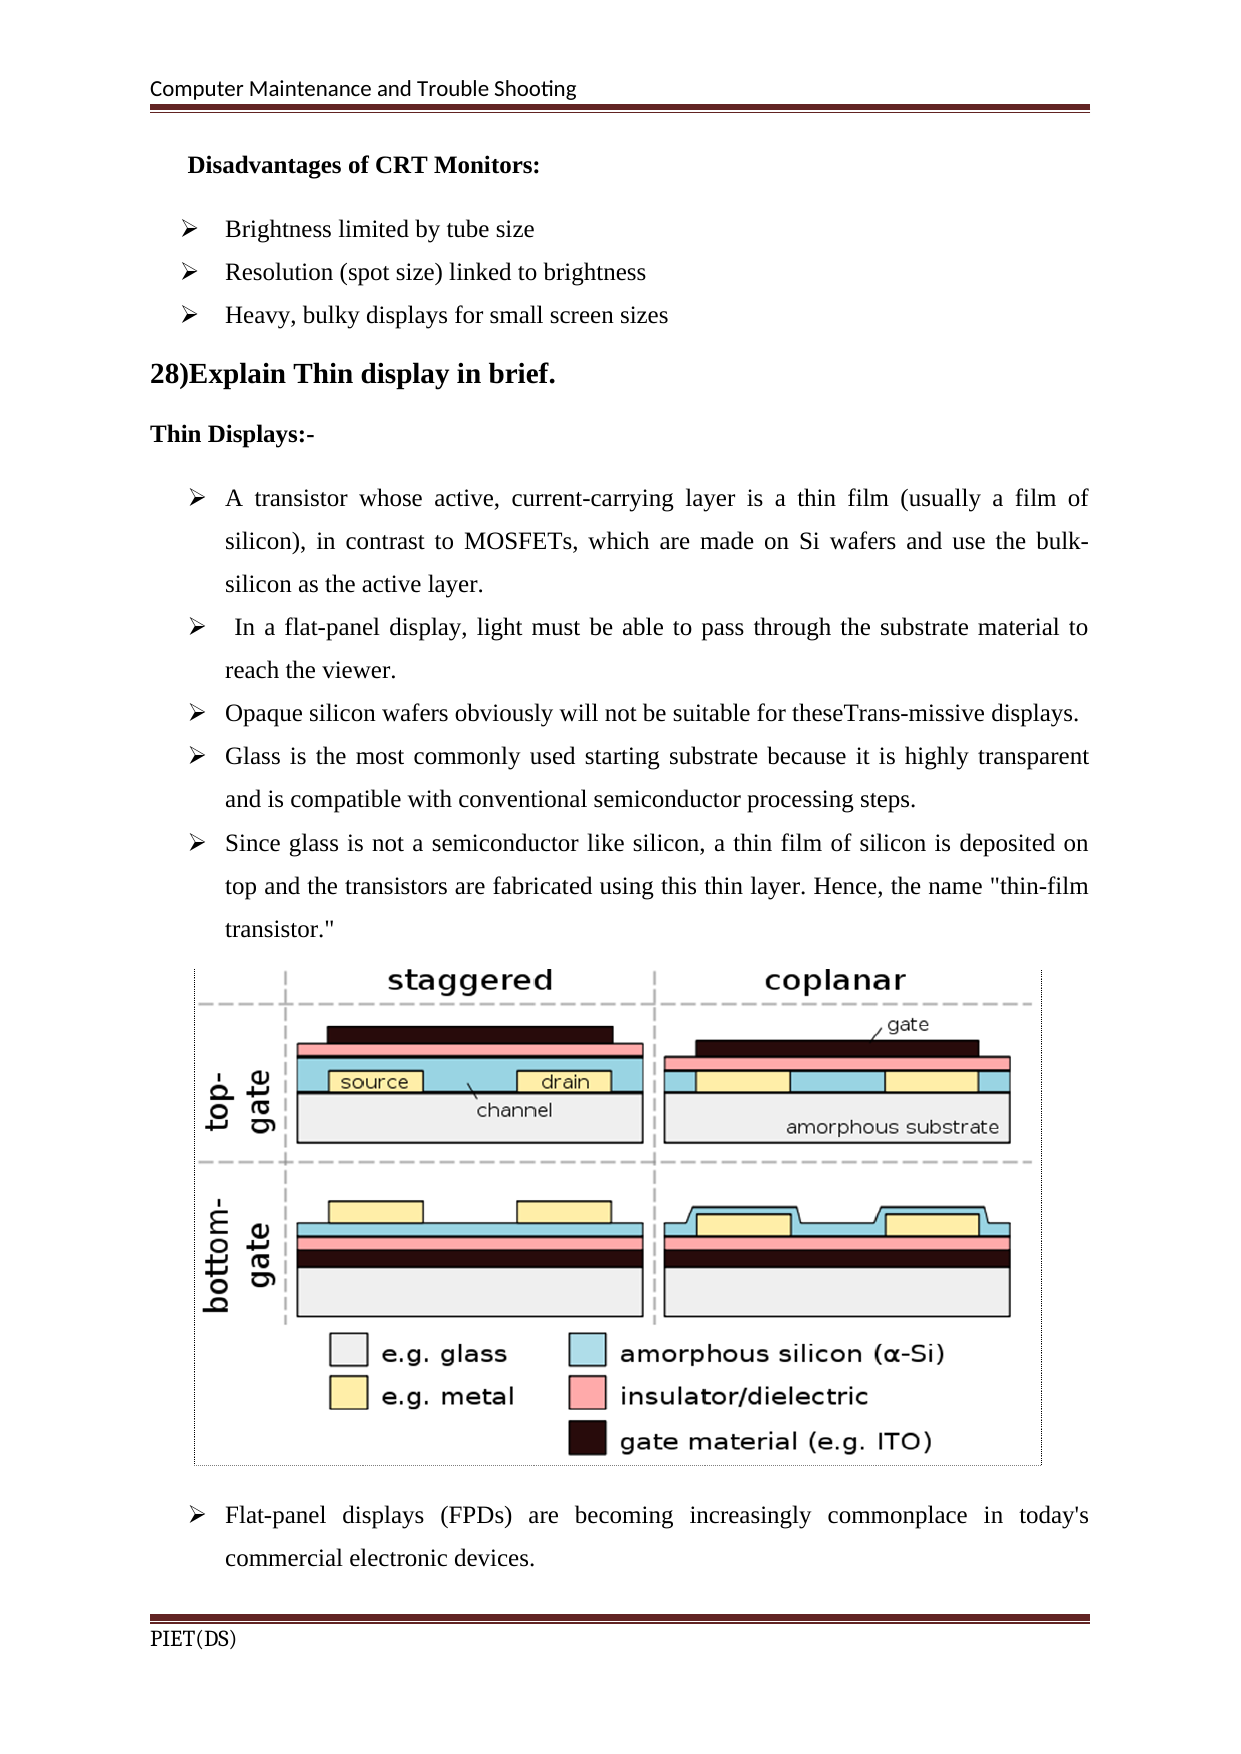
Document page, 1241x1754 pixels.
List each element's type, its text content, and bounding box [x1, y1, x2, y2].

list Flat-panel displays (FPDs) are becoming increasingly commonplace in today's commercial electronic devices. [187, 1500, 1090, 1572]
text Disadvantages of CRT Monitors: [187, 150, 1090, 179]
text Thin Displays:- [150, 419, 1090, 447]
text 28)Explain Thin display in brief. [150, 356, 1090, 389]
list In a flat-panel display, light must be able to pass through the substrate material to reach the viewer. [187, 612, 1090, 684]
list Resolution (spot size) linked to brightness [179, 257, 1090, 286]
list Glass is the most commonly used starting substrate because it is highly transparent and is compatible with conventional semiconductor processing steps. [187, 741, 1090, 813]
list Heavy, bulky displays for small screen sizes [179, 300, 1090, 329]
list Brightness limited by tube size [179, 214, 1090, 243]
picture [193, 969, 1047, 1466]
list Since glass is not a semiconductor like silicon, a thin film of silicon is deposited on top and the transistors are fabricated using this thin layer. Hence, the name "thin-film transistor." [187, 828, 1090, 943]
list Opaque silicon wafers obviously will not be suitable for theseTrans-missive displays. [187, 698, 1090, 727]
list A transistor whose active, current-carrying layer is a thin film (usually a film of silicon), in contrast to MOSFETs, which are made on Si wafers and use the bulk-silicon as the active layer. [187, 483, 1090, 598]
